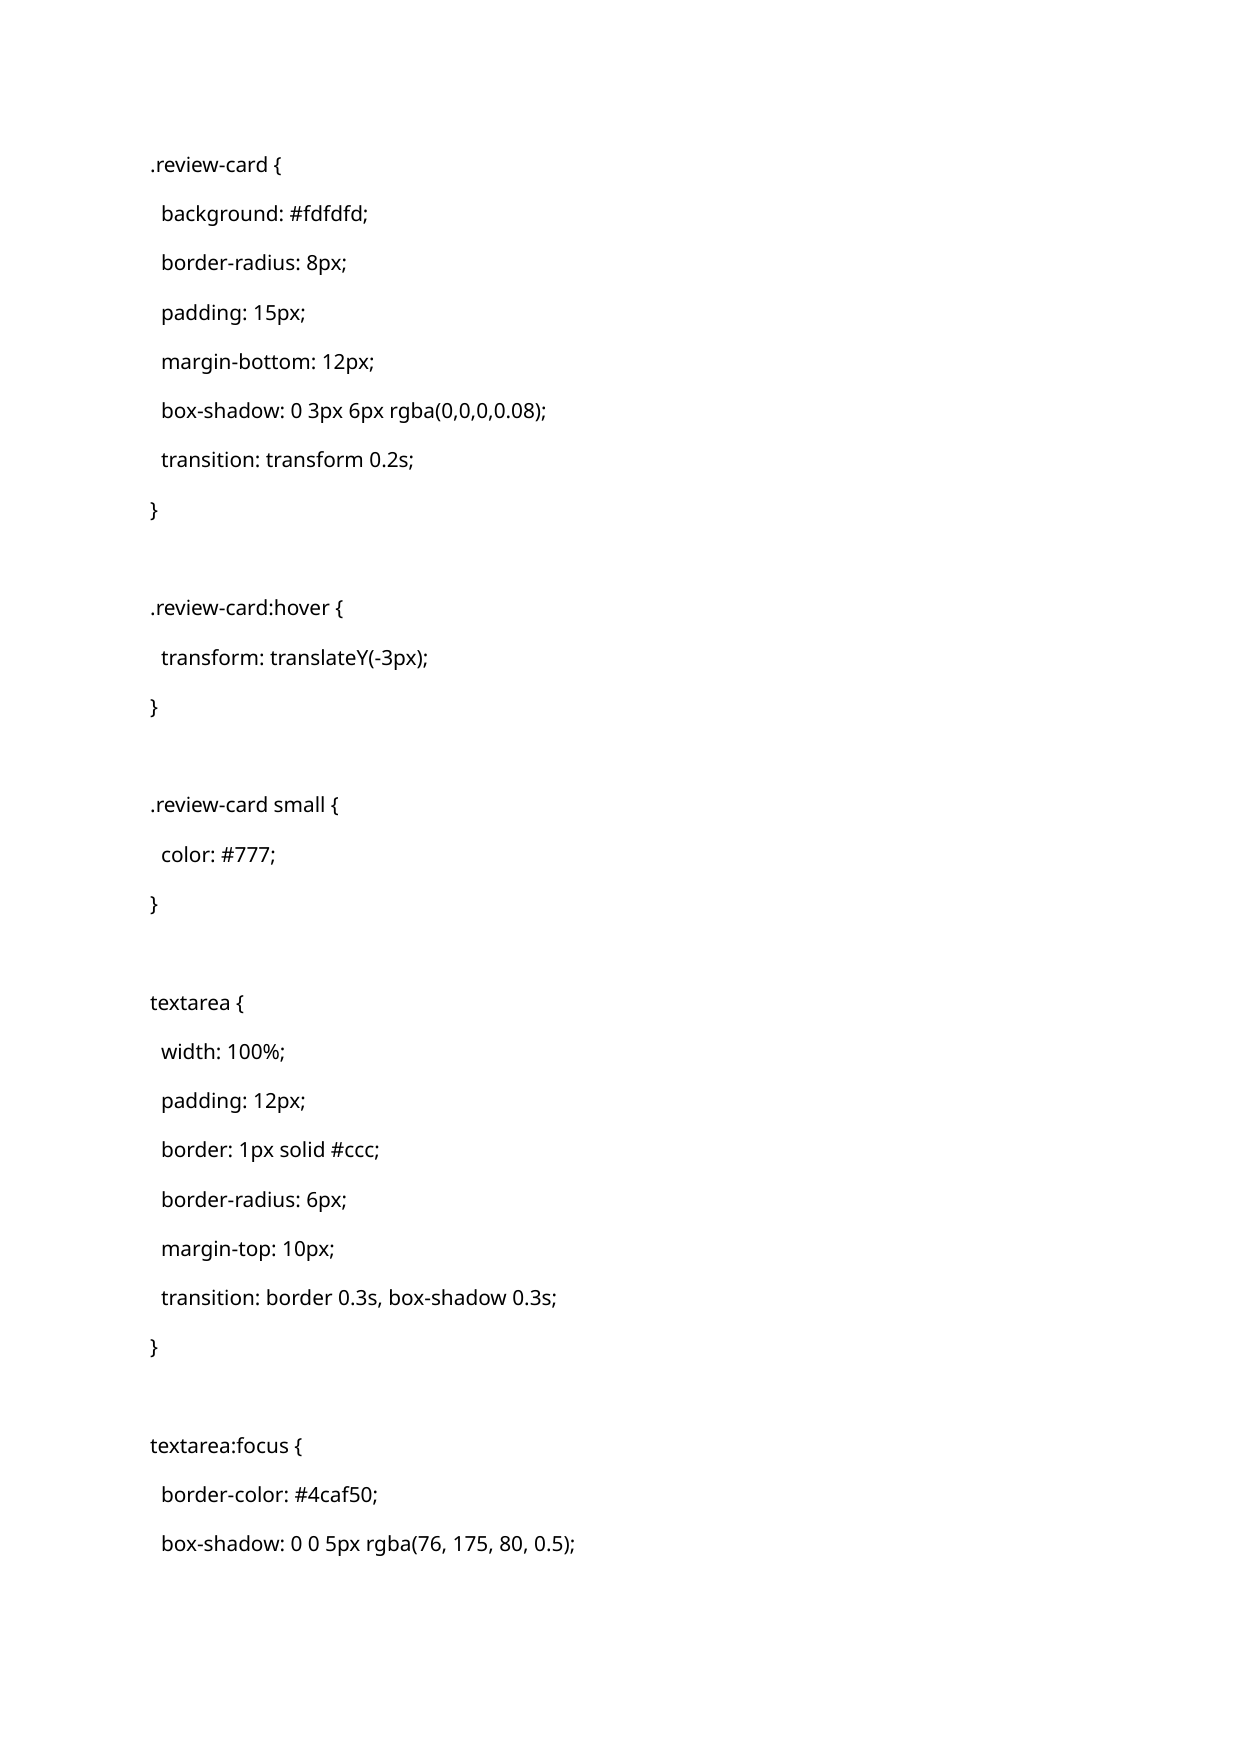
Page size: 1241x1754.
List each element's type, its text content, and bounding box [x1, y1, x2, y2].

text .review-card { [150, 150, 1090, 178]
text .review-card small { [150, 791, 1090, 819]
text textarea:focus { [150, 1431, 1090, 1459]
text padding: 15px; [150, 298, 1090, 326]
text transition: transform 0.2s; [150, 446, 1090, 474]
text margin-top: 10px; [150, 1234, 1090, 1262]
text margin-bottom: 12px; [150, 347, 1090, 376]
text transform: translateY(-3px); [150, 643, 1090, 671]
text } [150, 1332, 1090, 1361]
text border-color: #4caf50; [150, 1480, 1090, 1509]
text border-radius: 8px; [150, 248, 1090, 277]
text padding: 12px; [150, 1086, 1090, 1114]
text background: #fdfdfd; [150, 199, 1090, 228]
text transition: border 0.3s, box-shadow 0.3s; [150, 1283, 1090, 1312]
text } [150, 889, 1090, 917]
text border: 1px solid #ccc; [150, 1135, 1090, 1164]
text color: #777; [150, 840, 1090, 868]
text textarea { [150, 988, 1090, 1016]
text .review-card:hover { [150, 593, 1090, 622]
text box-shadow: 0 0 5px rgba(76, 175, 80, 0.5); [150, 1529, 1090, 1558]
text box-shadow: 0 3px 6px rgba(0,0,0,0.08); [150, 396, 1090, 425]
text } [150, 495, 1090, 523]
text } [150, 692, 1090, 720]
text width: 100%; [150, 1037, 1090, 1065]
text border-radius: 6px; [150, 1185, 1090, 1213]
